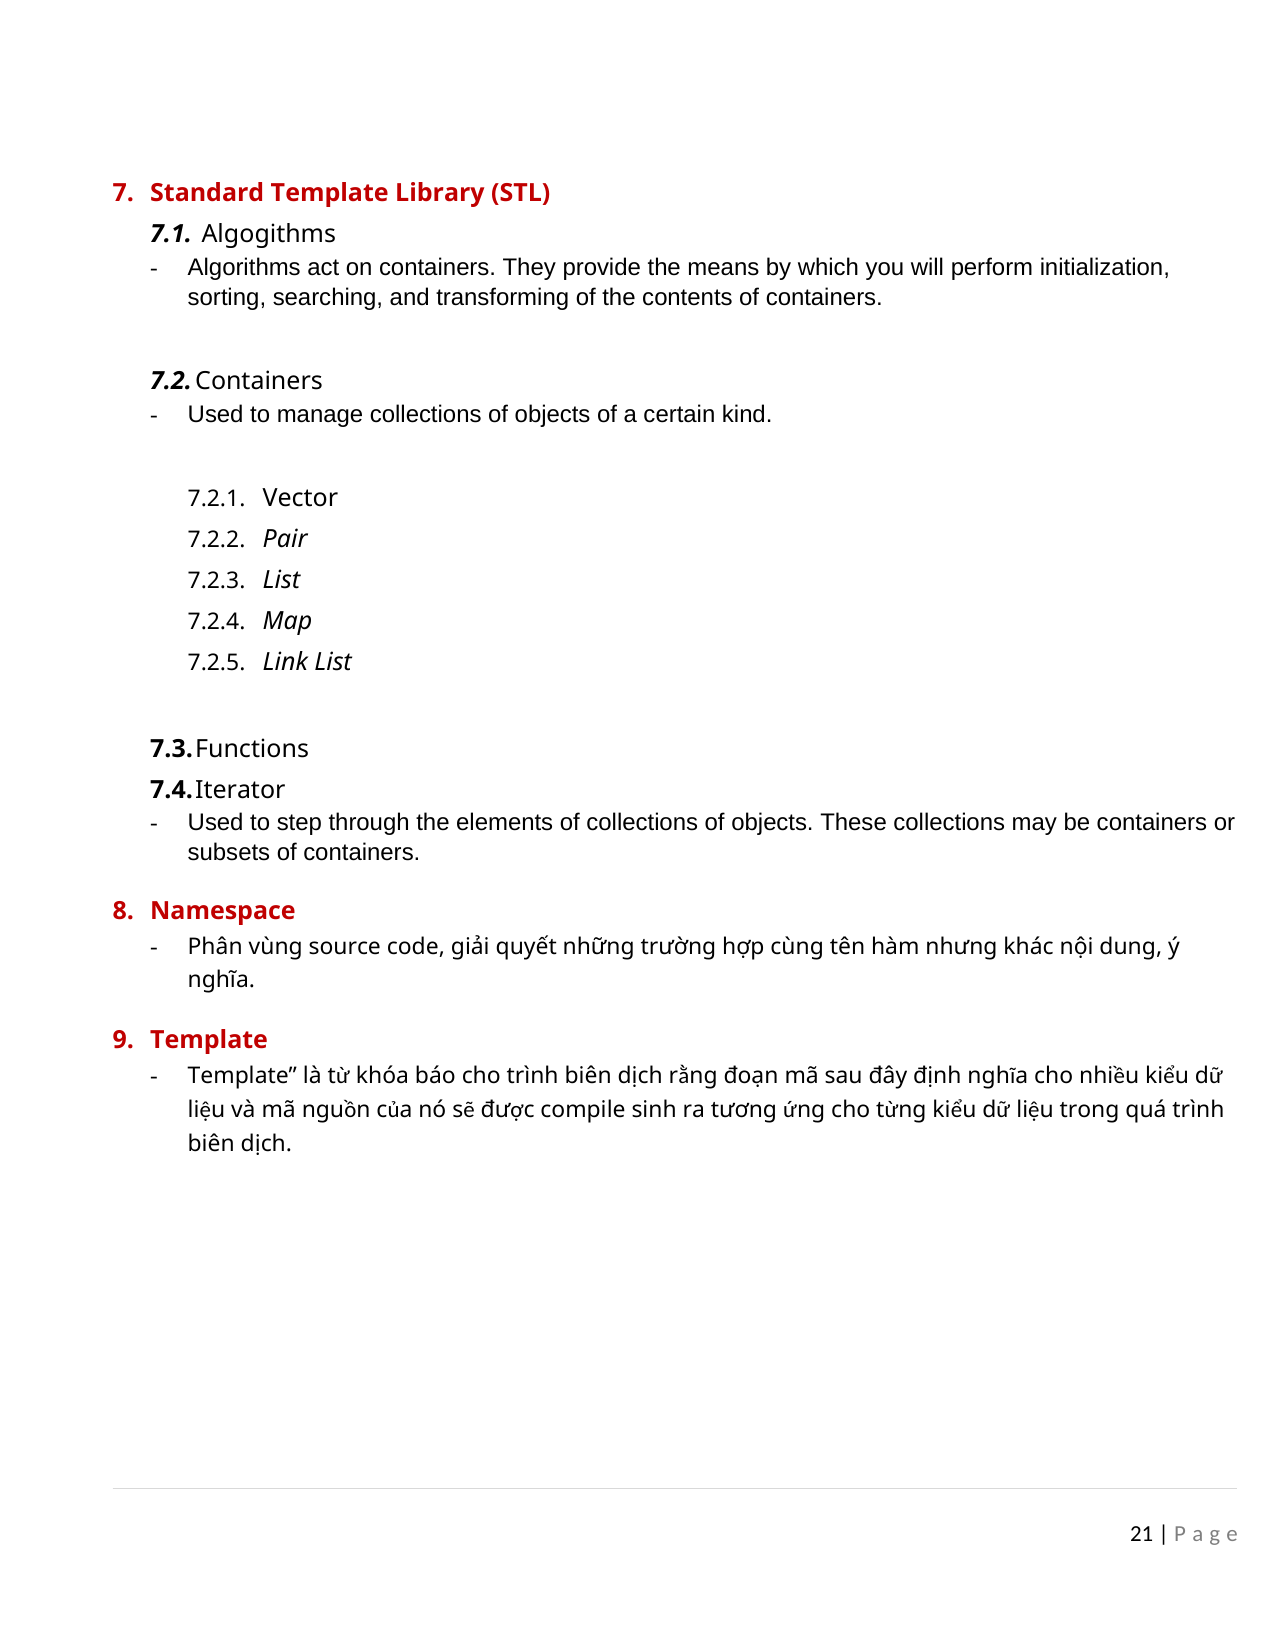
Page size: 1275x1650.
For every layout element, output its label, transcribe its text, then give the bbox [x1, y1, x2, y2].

subtitle Standard Template Library (STL) [112, 175, 1237, 209]
subtitle Vector [187, 480, 1237, 514]
list Used to manage collections of objects of a certain kind. [150, 399, 1237, 427]
subtitle Namespace [112, 893, 1237, 927]
subtitle Pair [187, 521, 1237, 555]
subtitle Containers [150, 363, 1237, 397]
list Used to step through the elements of collections of objects. These collections may be containers or subsets of containers. [150, 808, 1237, 866]
subtitle List [187, 562, 1237, 596]
list Template” là từ khóa báo cho trình biên dịch rằng đoạn mã sau đây định nghĩa cho nhiều kiểu dữ liệu và mã nguồn của nó sẽ được compile sinh ra tương ứng cho từng kiểu dữ liệu trong quá trình biên dịch. [150, 1059, 1237, 1158]
subtitle Map [187, 602, 1237, 637]
list Algorithms act on containers. They provide the means by which you will perform initialization, sorting, searching, and transforming of the contents of containers. [150, 253, 1237, 310]
list Phân vùng source code, giải quyết những trường hợp cùng tên hàm nhưng khác nội dung, ý nghĩa. [150, 930, 1237, 995]
subtitle Functions [150, 731, 1237, 765]
subtitle Link List [187, 643, 1237, 677]
subtitle Template [112, 1022, 1237, 1056]
subtitle Iterator [150, 772, 1237, 806]
subtitle Algogithms [150, 216, 1237, 250]
